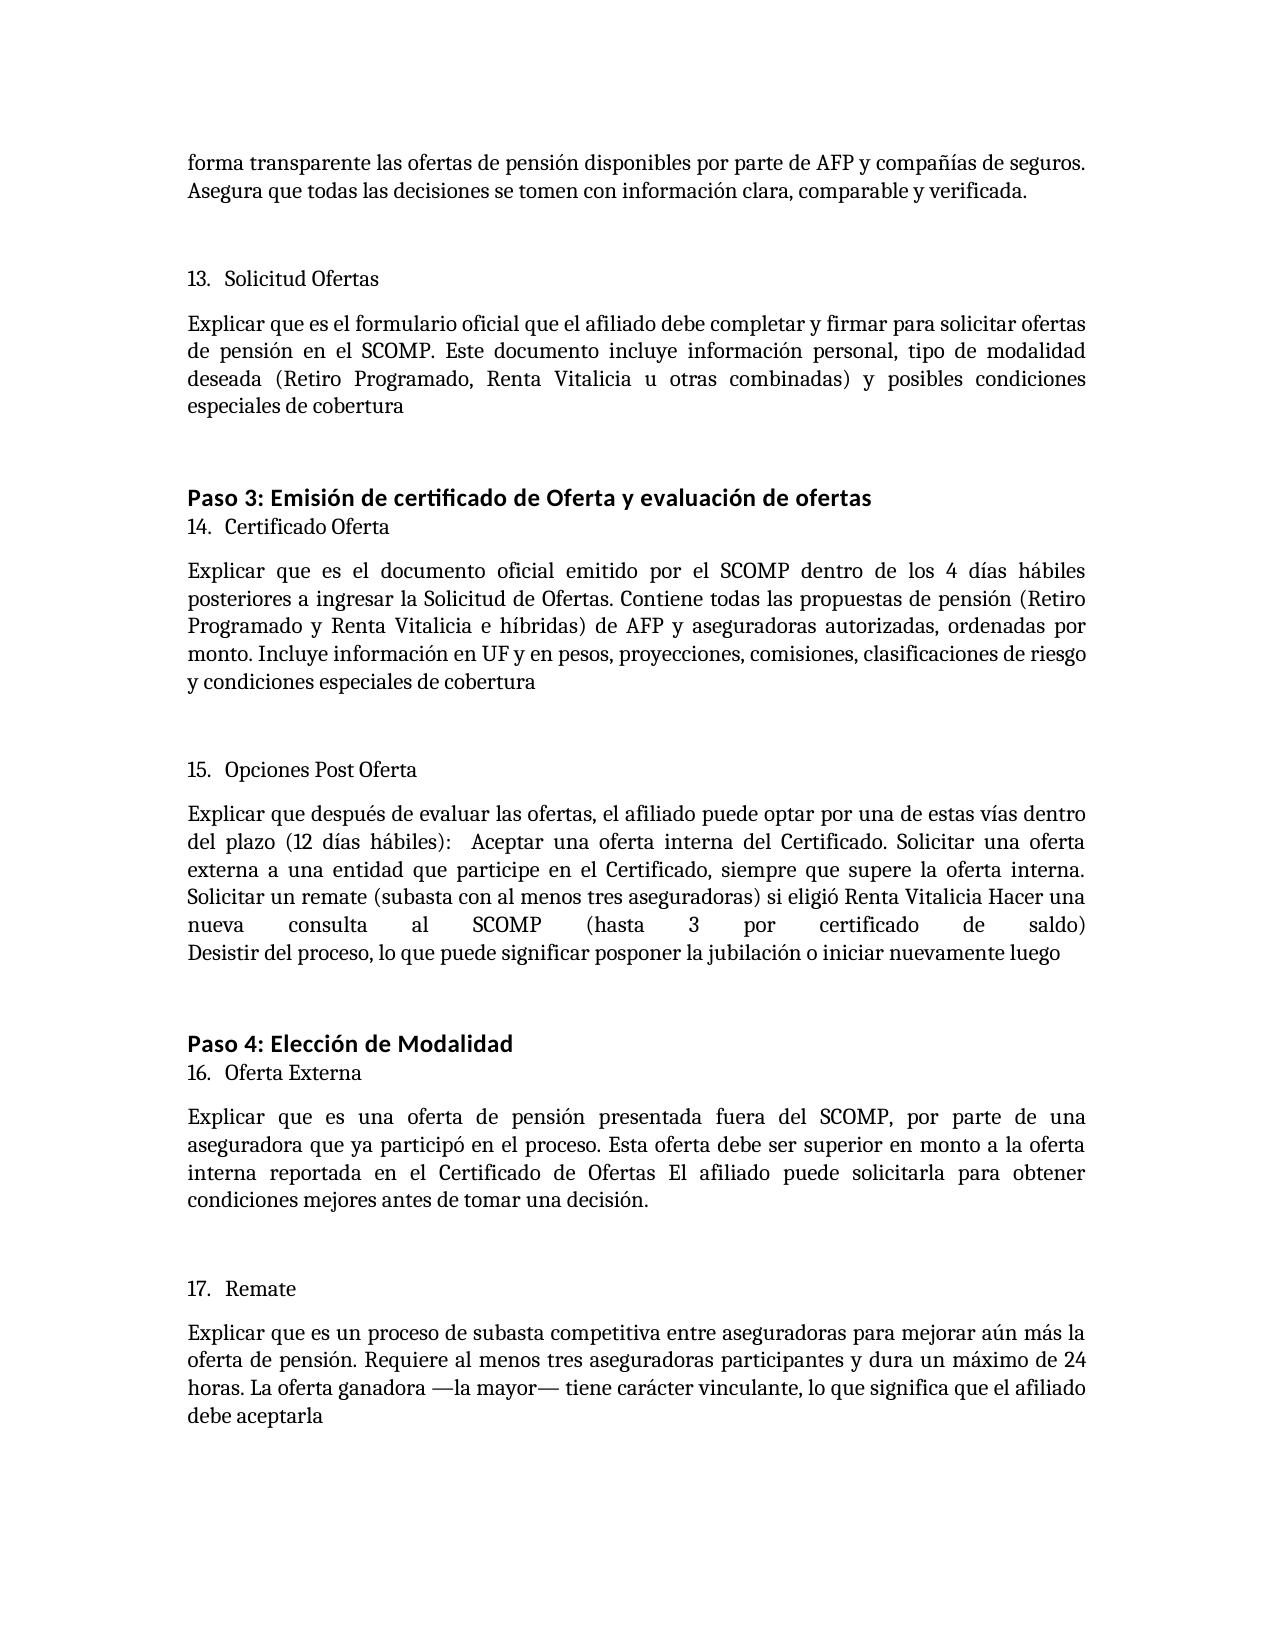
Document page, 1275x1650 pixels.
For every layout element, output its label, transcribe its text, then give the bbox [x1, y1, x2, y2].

text Explicar que después de evaluar las ofertas, el afiliado puede optar por una de estas vías dentro del plazo (12 días hábiles): Aceptar una oferta interna del Certificado. Solicitar una oferta externa a una entidad que participe en el Certificado, siempre que supere la oferta interna. Solicitar un remate (subasta con al menos tres aseguradoras) si eligió Renta Vitalicia Hacer una nueva consulta al SCOMP (hasta 3 por certificado de saldo) Desistir del proceso, lo que puede significar posponer la jubilación o iniciar nuevamente luego [187, 801, 1087, 966]
subtitle Paso 3: Emisión de certificado de Oferta y evaluación de ofertas [187, 482, 1087, 512]
text Explicar que es el documento oficial emitido por el SCOMP dentro de los 4 días hábiles posteriores a ingresar la Solicitud de Ofertas. Contiene todas las propuestas de pensión (Retiro Programado y Renta Vitalicia e híbridas) de AFP y aseguradoras autorizadas, ordenadas por monto. Incluye información en UF y en pesos, proyecciones, comisiones, clasificaciones de riesgo y condiciones especiales de cobertura [187, 558, 1087, 695]
list Oferta Externa [187, 1060, 1087, 1086]
list Solicitud Ofertas [187, 266, 1087, 292]
list Opciones Post Oferta [187, 757, 1087, 783]
subtitle Paso 4: Elección de Modalidad [187, 1028, 1087, 1058]
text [187, 150, 1087, 204]
list Remate [187, 1275, 1087, 1302]
text Explicar que es el formulario oficial que el afiliado debe completar y firmar para solicitar ofertas de pensión en el SCOMP. Este documento incluye información personal, tipo de modalidad deseada (Retiro Programado, Renta Vitalicia u otras combinadas) y posibles condiciones especiales de cobertura [187, 310, 1087, 419]
list Certificado Oferta [187, 514, 1087, 540]
text Explicar que es una oferta de pensión presentada fuera del SCOMP, por parte de una aseguradora que ya participó en el proceso. Esta oferta debe ser superior en monto a la oferta interna reportada en el Certificado de Ofertas El afiliado puede solicitarla para obtener condiciones mejores antes de tomar una decisión. [187, 1104, 1087, 1213]
text Explicar que es un proceso de subasta competitiva entre aseguradoras para mejorar aún más la oferta de pensión. Requiere al menos tres aseguradoras participantes y dura un máximo de 24 horas. La oferta ganadora —la mayor— tiene carácter vinculante, lo que significa que el afiliado debe aceptarla [187, 1320, 1087, 1429]
